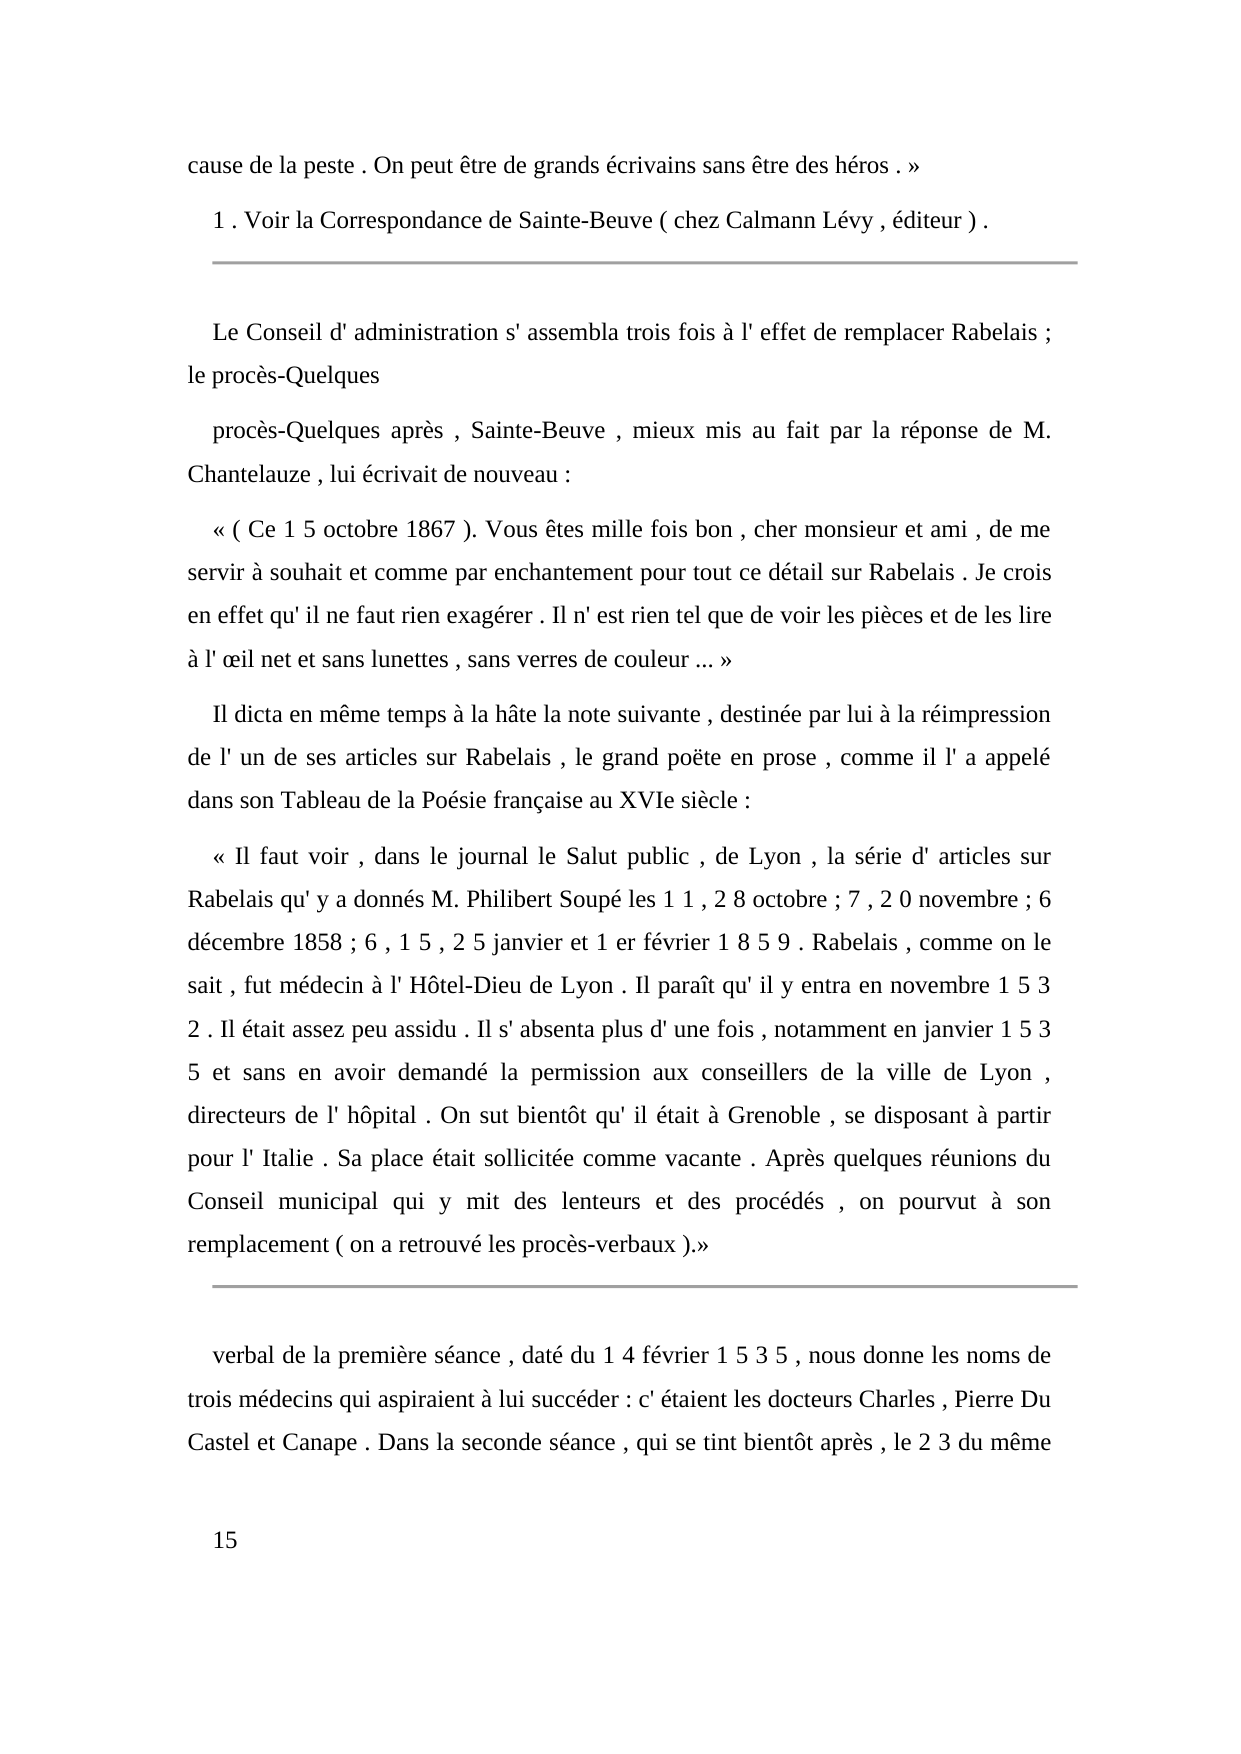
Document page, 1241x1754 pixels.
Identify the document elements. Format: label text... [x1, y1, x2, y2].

text Il dicta en même temps à la hâte la note suivante , destinée par lui à la réimpression de l' un de ses articles sur Rabelais , le grand poëte en prose , comme il l' a appelé dans son Tableau de la Poésie française au XVIe siècle : [187, 699, 1053, 814]
text Le Conseil d' administration s' assembla trois fois à l' effet de remplacer Rabelais ; le procès-Quelques [187, 317, 1053, 389]
text « ( Ce 1 5 octobre 1867 ). Vous êtes mille fois bon , cher monsieur et ami , de me servir à souhait et comme par enchantement pour tout ce détail sur Rabelais . Je crois en effet qu' il ne faut rien exagérer . Il n' est rien tel que de voir les pièces et de les lire à l' œil net et sans lunettes , sans verres de couleur ... » [187, 514, 1053, 672]
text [187, 1341, 1053, 1456]
text 1 . Voir la Correspondance de Sainte-Beuve ( chez Calmann Lévy , éditeur ) . [187, 206, 1053, 234]
text « Il faut voir , dans le journal le Salut public , de Lyon , la série d' articles sur Rabelais qu' y a donnés M. Philibert Soupé les 1 1 , 2 8 octobre ; 7 , 2 0 novembre ; 6 décembre 1858 ; 6 , 1 5 , 2 5 janvier et 1 er février 1 8 5 9 . Rabelais , comme on le sait , fut médecin à l' Hôtel-Dieu de Lyon . Il paraît qu' il y entra en novembre 1 5 3 2 . Il était assez peu assidu . Il s' absenta plus d' une fois , notamment en janvier 1 5 3 5 et sans en avoir demandé la permission aux conseillers de la ville de Lyon , directeurs de l' hôpital . On sut bientôt qu' il était à Grenoble , se disposant à partir pour l' Italie . Sa place était sollicitée comme vacante . Après quelques réunions du Conseil municipal qui y mit des lenteurs et des procédés , on pourvut à son remplacement ( on a retrouvé les procès-verbaux ).» [187, 841, 1053, 1258]
text procès-Quelques après , Sainte-Beuve , mieux mis au fait par la réponse de M. Chantelauze , lui écrivait de nouveau : [187, 416, 1053, 487]
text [187, 150, 1053, 179]
